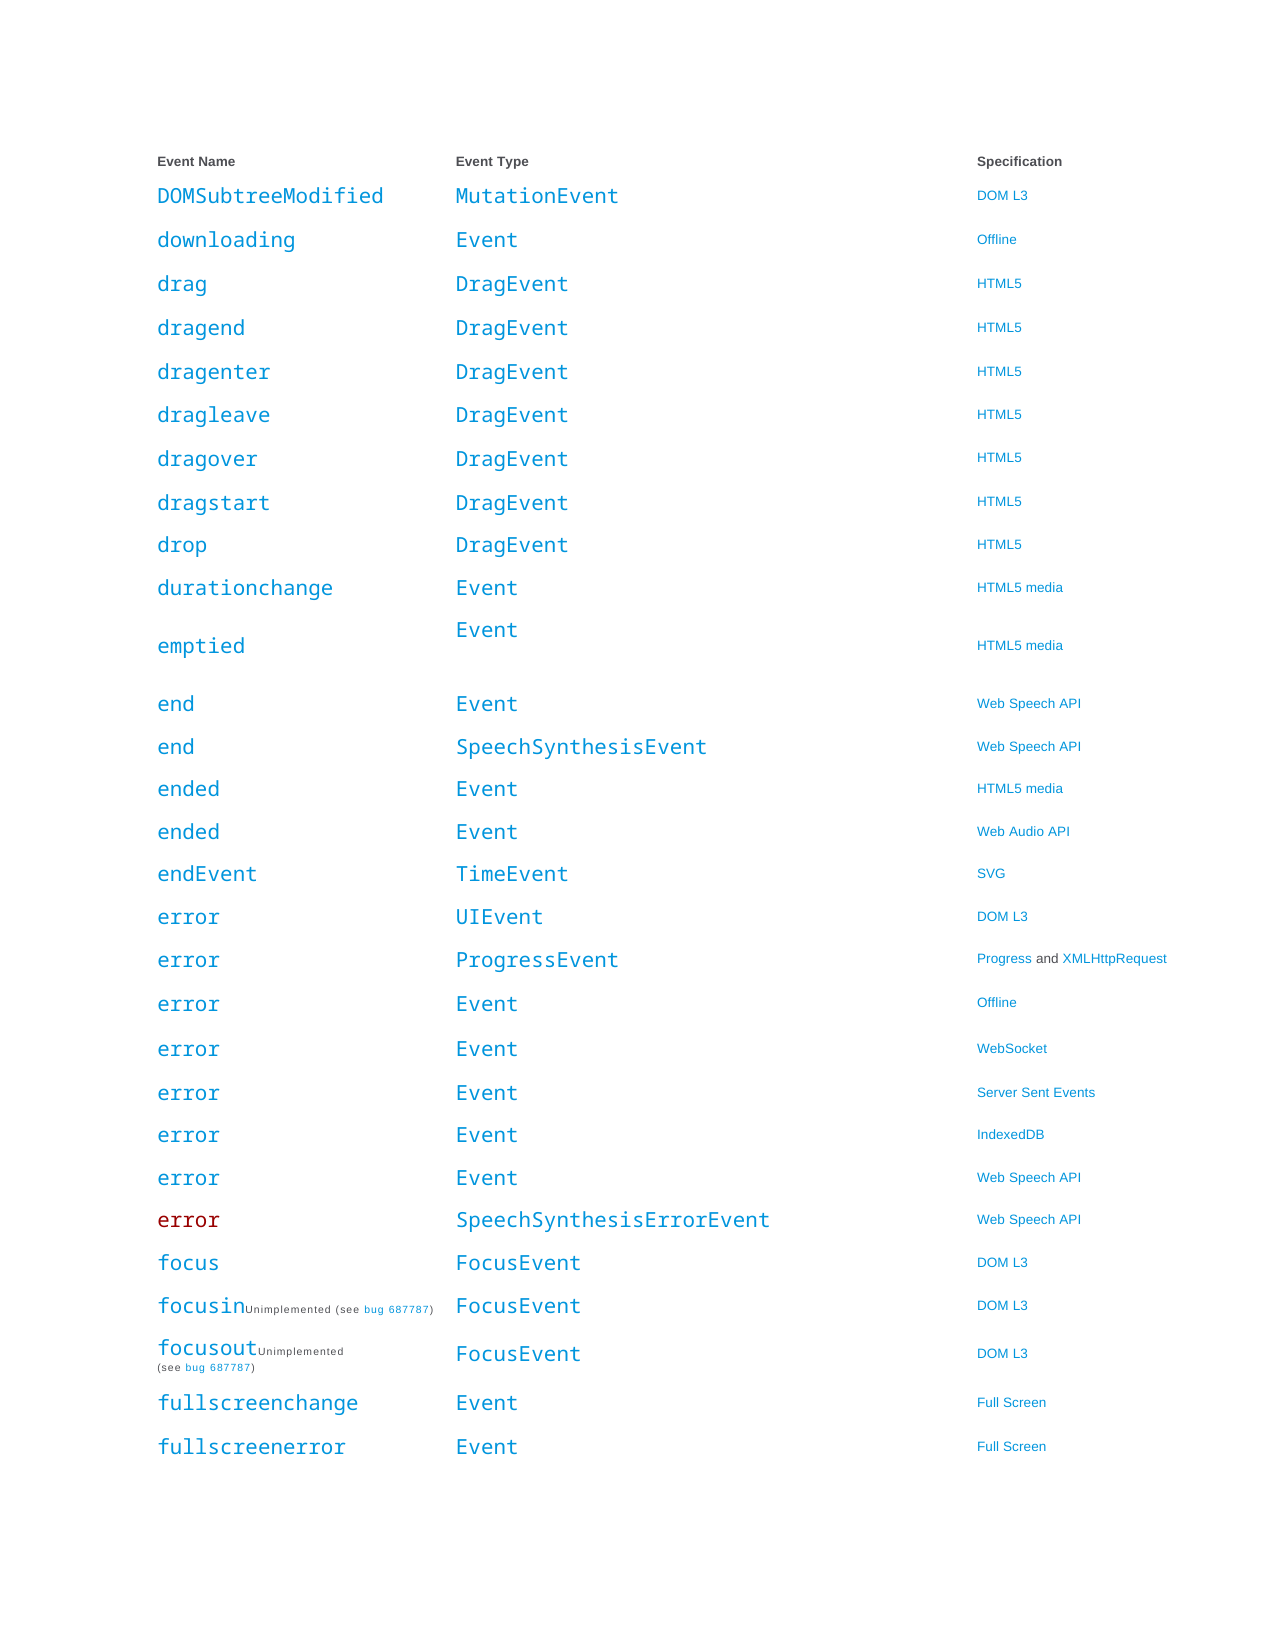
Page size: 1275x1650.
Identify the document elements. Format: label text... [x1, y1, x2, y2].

table_cell Offline [970, 218, 1274, 261]
table_cell dragleave [150, 394, 447, 434]
table_cell error [150, 1114, 447, 1155]
table_cell HTML5 [970, 394, 1274, 434]
table_cell error [150, 1157, 447, 1197]
table_cell Full Screen [970, 1425, 1274, 1468]
table_cell Event [449, 1114, 968, 1155]
table_cell FocusEvent [449, 1242, 968, 1283]
table_cell downloading [150, 218, 447, 261]
table_cell DOM L3 [970, 176, 1274, 216]
table_cell UIEvent [449, 896, 968, 937]
table_cell HTML5 media [970, 768, 1274, 809]
table_cell Offline [970, 981, 1274, 1024]
table_cell error [150, 1200, 447, 1240]
table_cell TimeEvent [449, 854, 968, 894]
table_cell SpeechSynthesisEvent [449, 726, 968, 766]
table_cell ProgressEvent [449, 939, 968, 979]
table_cell DOMSubtreeModified [150, 176, 447, 216]
table_cell emptied [150, 610, 447, 681]
table_cell dragend [150, 306, 447, 349]
table_cell Web Speech API [970, 1157, 1274, 1197]
table_cell Event [449, 811, 968, 851]
table_cell Web Speech API [970, 726, 1274, 766]
table_cell DragEvent [449, 436, 968, 479]
table_cell fullscreenerror [150, 1425, 447, 1468]
table_cell dragover [150, 436, 447, 479]
table_cell focusoutUnimplemented (see bug 687787) [150, 1328, 447, 1380]
table_cell Web Speech API [970, 683, 1274, 724]
table_cell drag [150, 264, 447, 304]
table_cell DragEvent [449, 306, 968, 349]
table_cell error [150, 981, 447, 1024]
table_cell end [150, 683, 447, 724]
table_cell FocusEvent [449, 1328, 968, 1380]
table_cell DOM L3 [970, 1242, 1274, 1283]
table_cell Web Audio API [970, 811, 1274, 851]
table_cell DragEvent [449, 394, 968, 434]
table_cell MutationEvent [449, 176, 968, 216]
table_cell Web Speech API [970, 1200, 1274, 1240]
table_cell ended [150, 768, 447, 809]
table_cell error [150, 939, 447, 979]
table_cell error [150, 1027, 447, 1070]
table_header Event Type [449, 152, 968, 173]
table_cell fullscreenchange [150, 1382, 447, 1422]
table_cell HTML5 media [970, 567, 1274, 607]
table_cell Event [449, 1425, 968, 1468]
table_cell dragenter [150, 351, 447, 392]
table_cell Full Screen [970, 1382, 1274, 1422]
table_cell DragEvent [449, 351, 968, 392]
table_cell DragEvent [449, 524, 968, 565]
table_cell dragstart [150, 482, 447, 522]
table_cell error [150, 1072, 447, 1112]
table_cell DOM L3 [970, 1285, 1274, 1325]
table_cell Event [449, 981, 968, 1024]
table_cell HTML5 [970, 264, 1274, 304]
table_cell DragEvent [449, 264, 968, 304]
table_header Event Name [150, 152, 447, 173]
table_cell Server Sent Events [970, 1072, 1274, 1112]
table_cell DragEvent [449, 482, 968, 522]
table_cell Event [449, 567, 968, 607]
table_header Specification [970, 152, 1274, 173]
table_cell HTML5 [970, 351, 1274, 392]
table_cell SpeechSynthesisErrorEvent [449, 1200, 968, 1240]
table_cell HTML5 [970, 436, 1274, 479]
table_cell end [150, 726, 447, 766]
table_cell FocusEvent [449, 1285, 968, 1325]
table_cell endEvent [150, 854, 447, 894]
table_cell Event [449, 683, 968, 724]
table_cell IndexedDB [970, 1114, 1274, 1155]
table_cell SVG [970, 854, 1274, 894]
table_cell Event [449, 218, 968, 261]
table_cell DOM L3 [970, 1328, 1274, 1380]
table_cell error [150, 896, 447, 937]
table_cell drop [150, 524, 447, 565]
table_cell Event [449, 1157, 968, 1197]
table_cell Event [449, 1072, 968, 1112]
table_cell focusinUnimplemented (see bug 687787) [150, 1285, 447, 1325]
table_cell focus [150, 1242, 447, 1283]
table_cell HTML5 [970, 524, 1274, 565]
table_cell Event [449, 768, 968, 809]
table_cell ended [150, 811, 447, 851]
table_cell durationchange [150, 567, 447, 607]
table_cell HTML5 media [970, 610, 1274, 681]
table_cell Progress and XMLHttpRequest [970, 939, 1274, 979]
table_cell HTML5 [970, 306, 1274, 349]
table_cell Event [449, 1027, 968, 1070]
table_cell DOM L3 [970, 896, 1274, 937]
table_cell HTML5 [970, 482, 1274, 522]
table_cell WebSocket [970, 1027, 1274, 1070]
table_cell Event [449, 610, 968, 681]
table_cell Event [449, 1382, 968, 1422]
